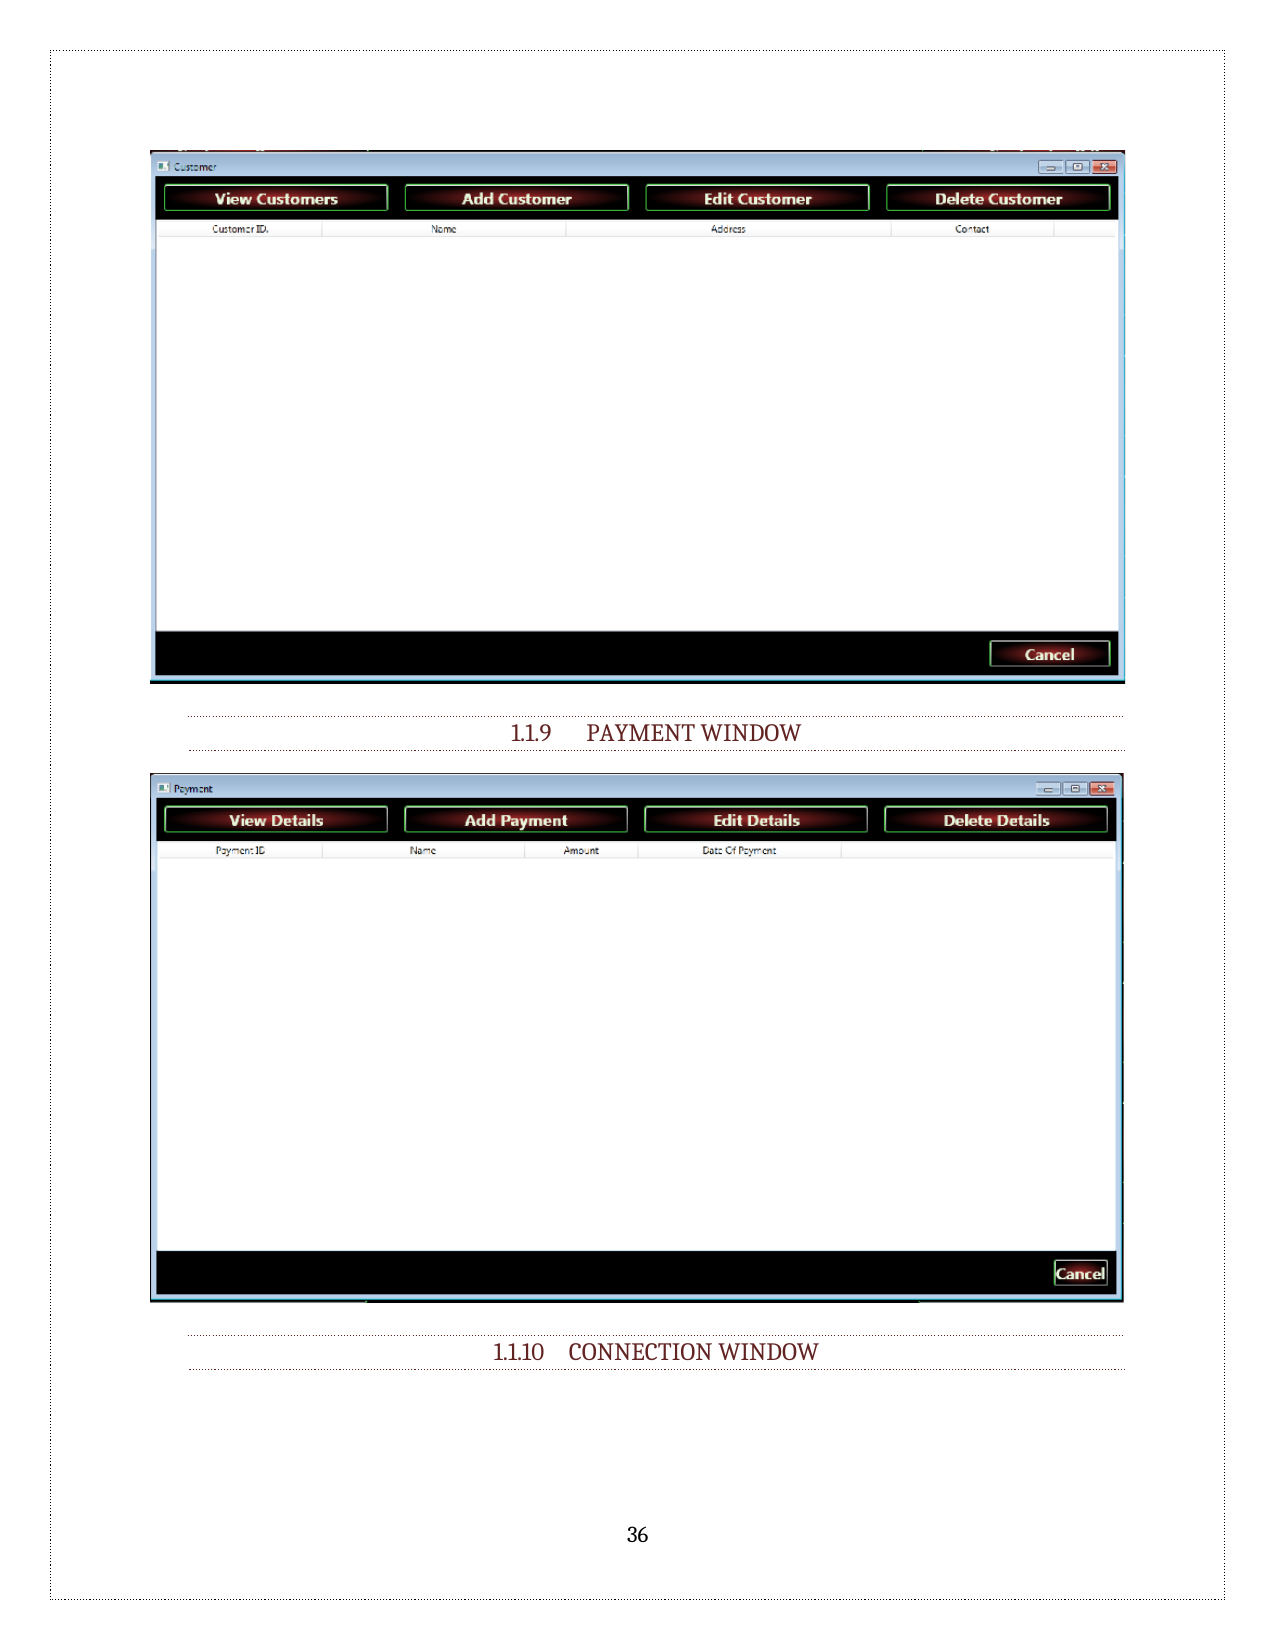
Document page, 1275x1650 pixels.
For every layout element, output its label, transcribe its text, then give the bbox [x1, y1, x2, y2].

picture [150, 150, 1125, 684]
subtitle connection window [187, 1335, 1125, 1370]
picture [150, 773, 1124, 1303]
subtitle payment window [187, 716, 1125, 751]
